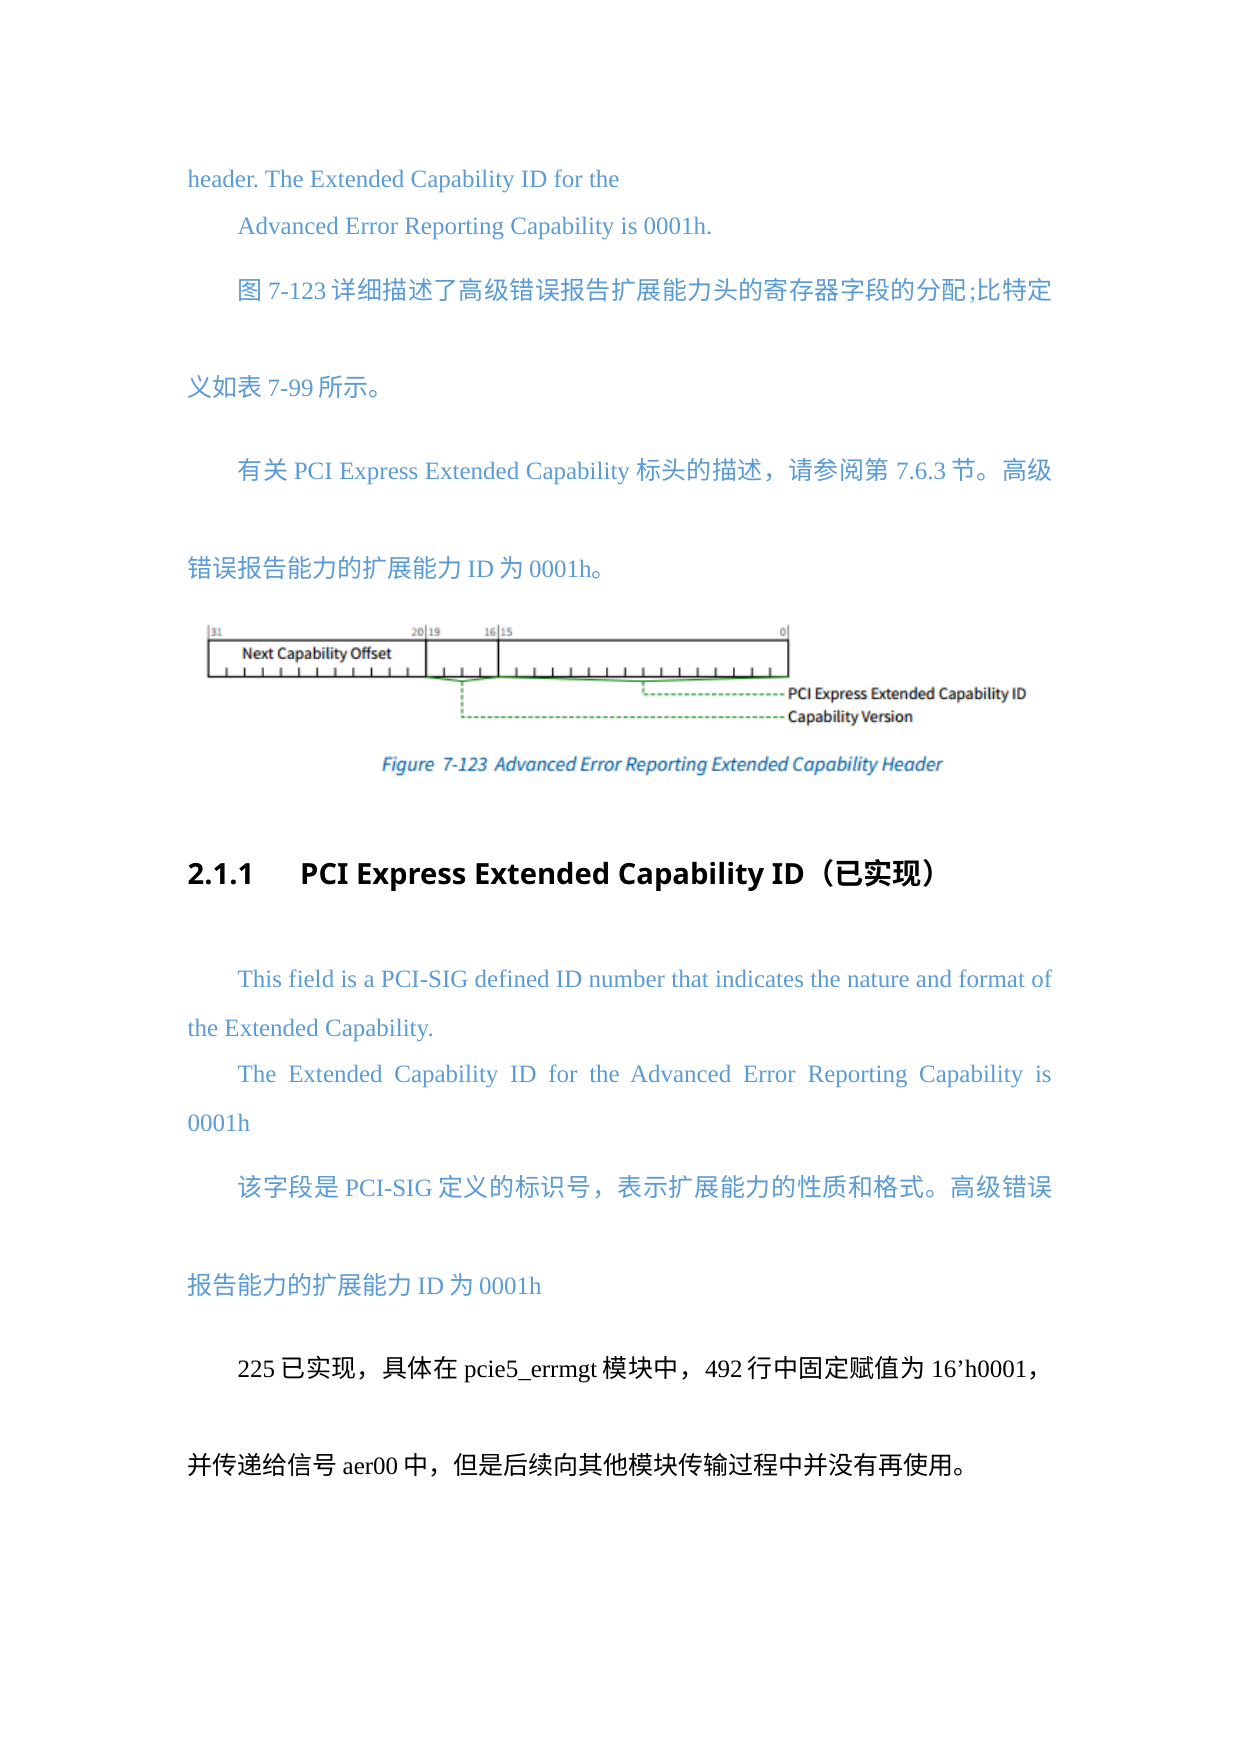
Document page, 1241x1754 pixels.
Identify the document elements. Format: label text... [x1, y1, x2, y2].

picture [187, 617, 1053, 784]
text 图7-123详细描述了高级错误报告扩展能力头的寄存器字段的分配;比特定义如表7-99所示。 [187, 256, 1053, 418]
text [187, 162, 1053, 194]
text 有关PCI Express Extended Capability标头的描述，请参阅第7.6.3节。高级错误报告能力的扩展能力ID为0001h。 [187, 436, 1053, 599]
text 该字段是PCI-SIG定义的标识号，表示扩展能力的性质和格式。高级错误报告能力的扩展能力ID为0001h [187, 1153, 1053, 1316]
text This field is a PCI-SIG defined ID number that indicates the nature and format of the Extended Capability. [187, 962, 1053, 1043]
text The Extended Capability ID for the Advanced Error Reporting Capability is 0001h [187, 1058, 1053, 1139]
text 225已实现，具体在pcie5_errmgt模块中，492行中固定赋值为16’h0001，并传递给信号aer00中，但是后续向其他模块传输过程中并没有再使用。 [187, 1334, 1053, 1496]
subtitle PCI Express Extended Capability ID（已实现） [187, 839, 1053, 904]
text Advanced Error Reporting Capability is 0001h. [187, 209, 1053, 241]
